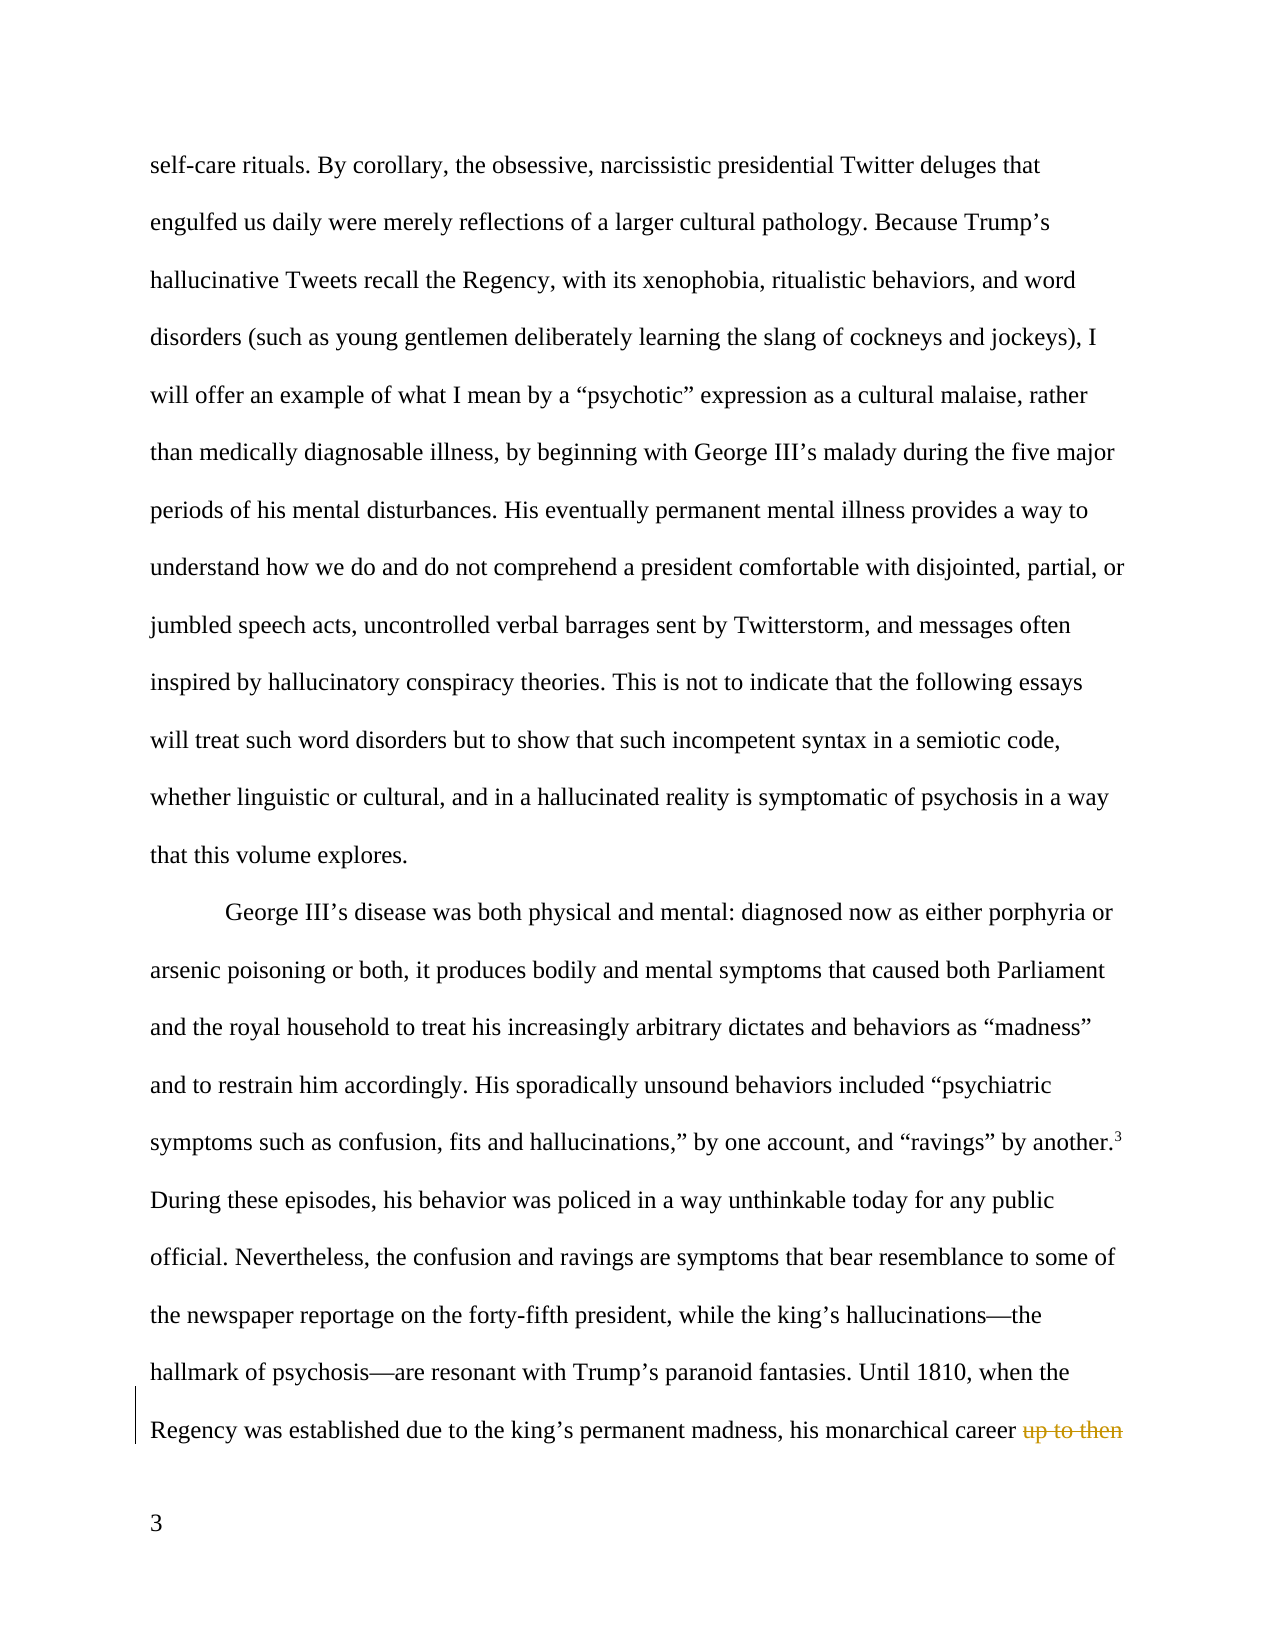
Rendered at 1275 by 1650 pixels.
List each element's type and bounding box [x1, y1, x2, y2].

text [150, 150, 1125, 869]
text [150, 897, 1125, 1444]
